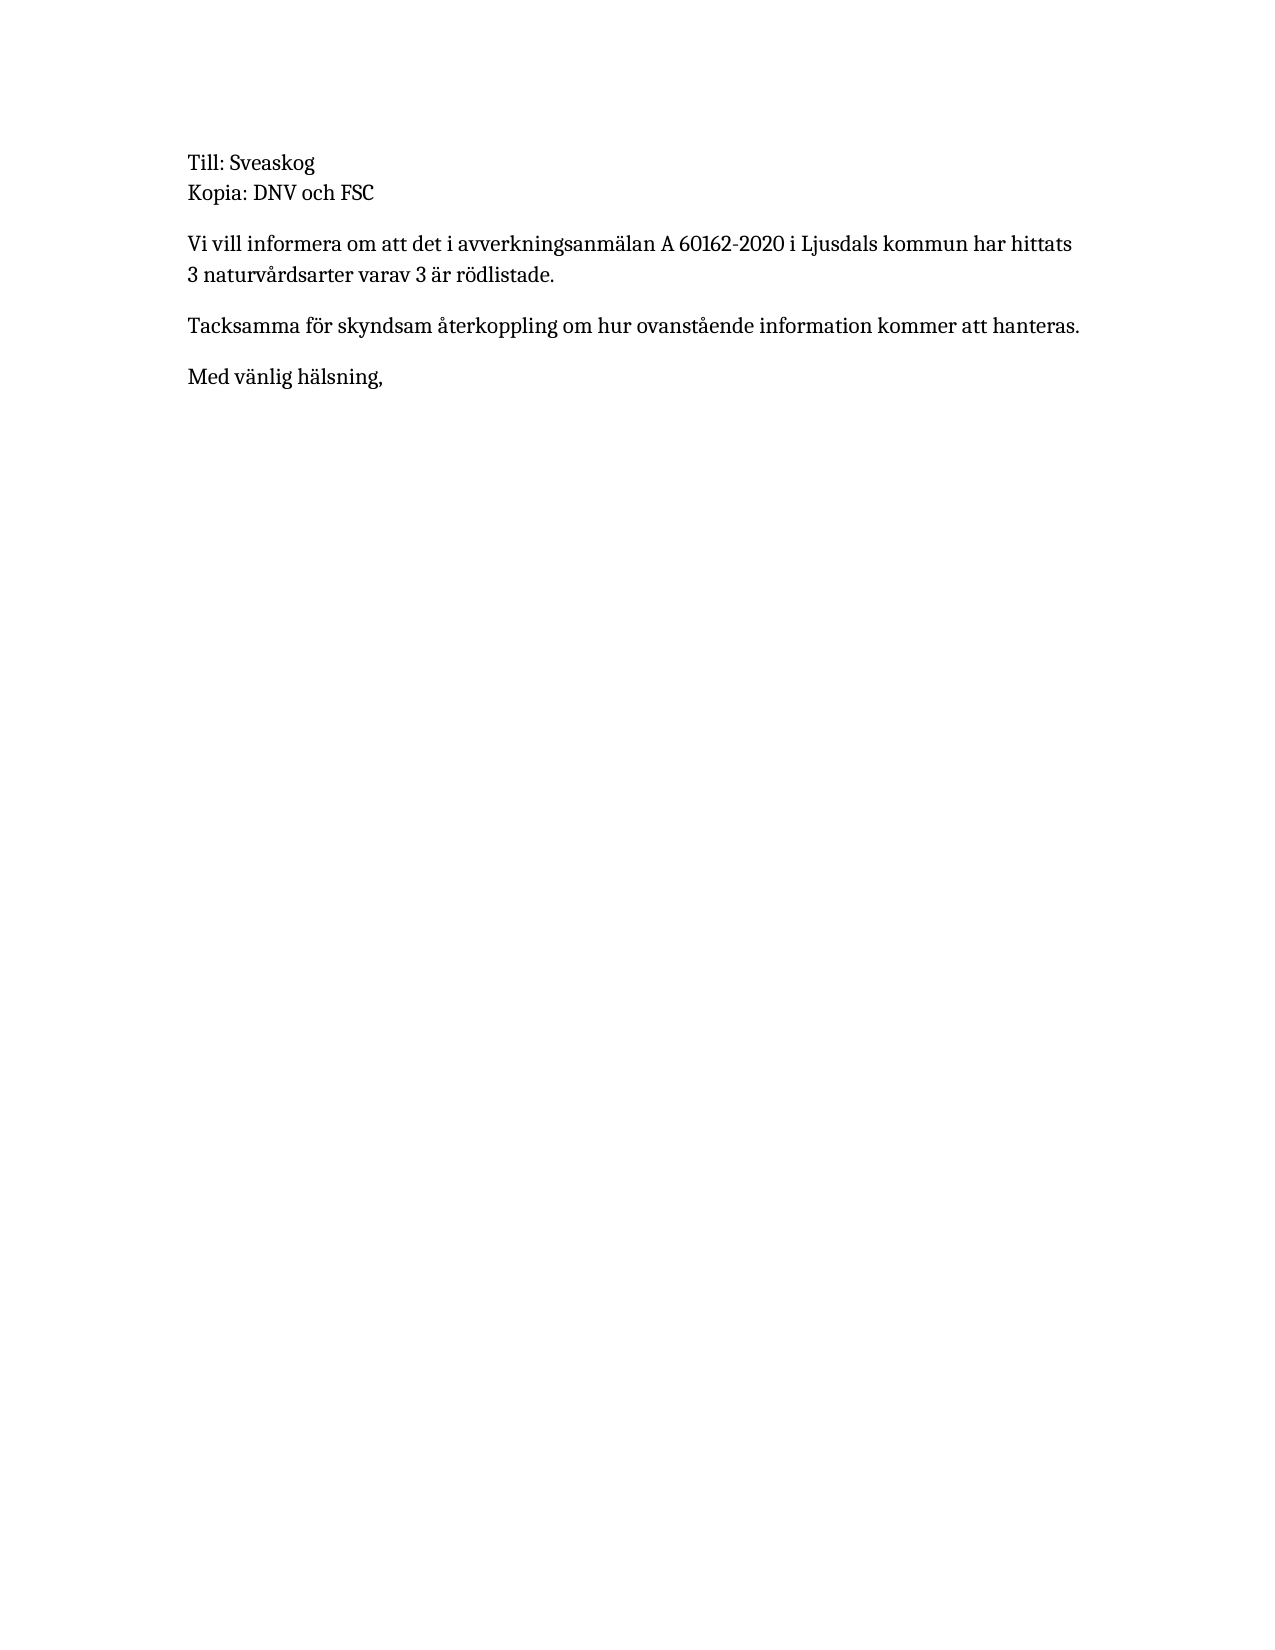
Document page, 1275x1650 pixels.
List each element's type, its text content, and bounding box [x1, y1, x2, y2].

text Med vänlig hälsning, [187, 363, 1087, 420]
text Till: Sveaskog Kopia: DNV och FSC [187, 150, 1087, 207]
text Tacksamma för skyndsam återkoppling om hur ovanstående information kommer att hanteras. [187, 312, 1087, 339]
text Vi vill informera om att det i avverkningsanmälan A 60162-2020 i Ljusdals kommun har hittats 3 naturvårdsarter varav 3 är rödlistade. [187, 231, 1087, 288]
